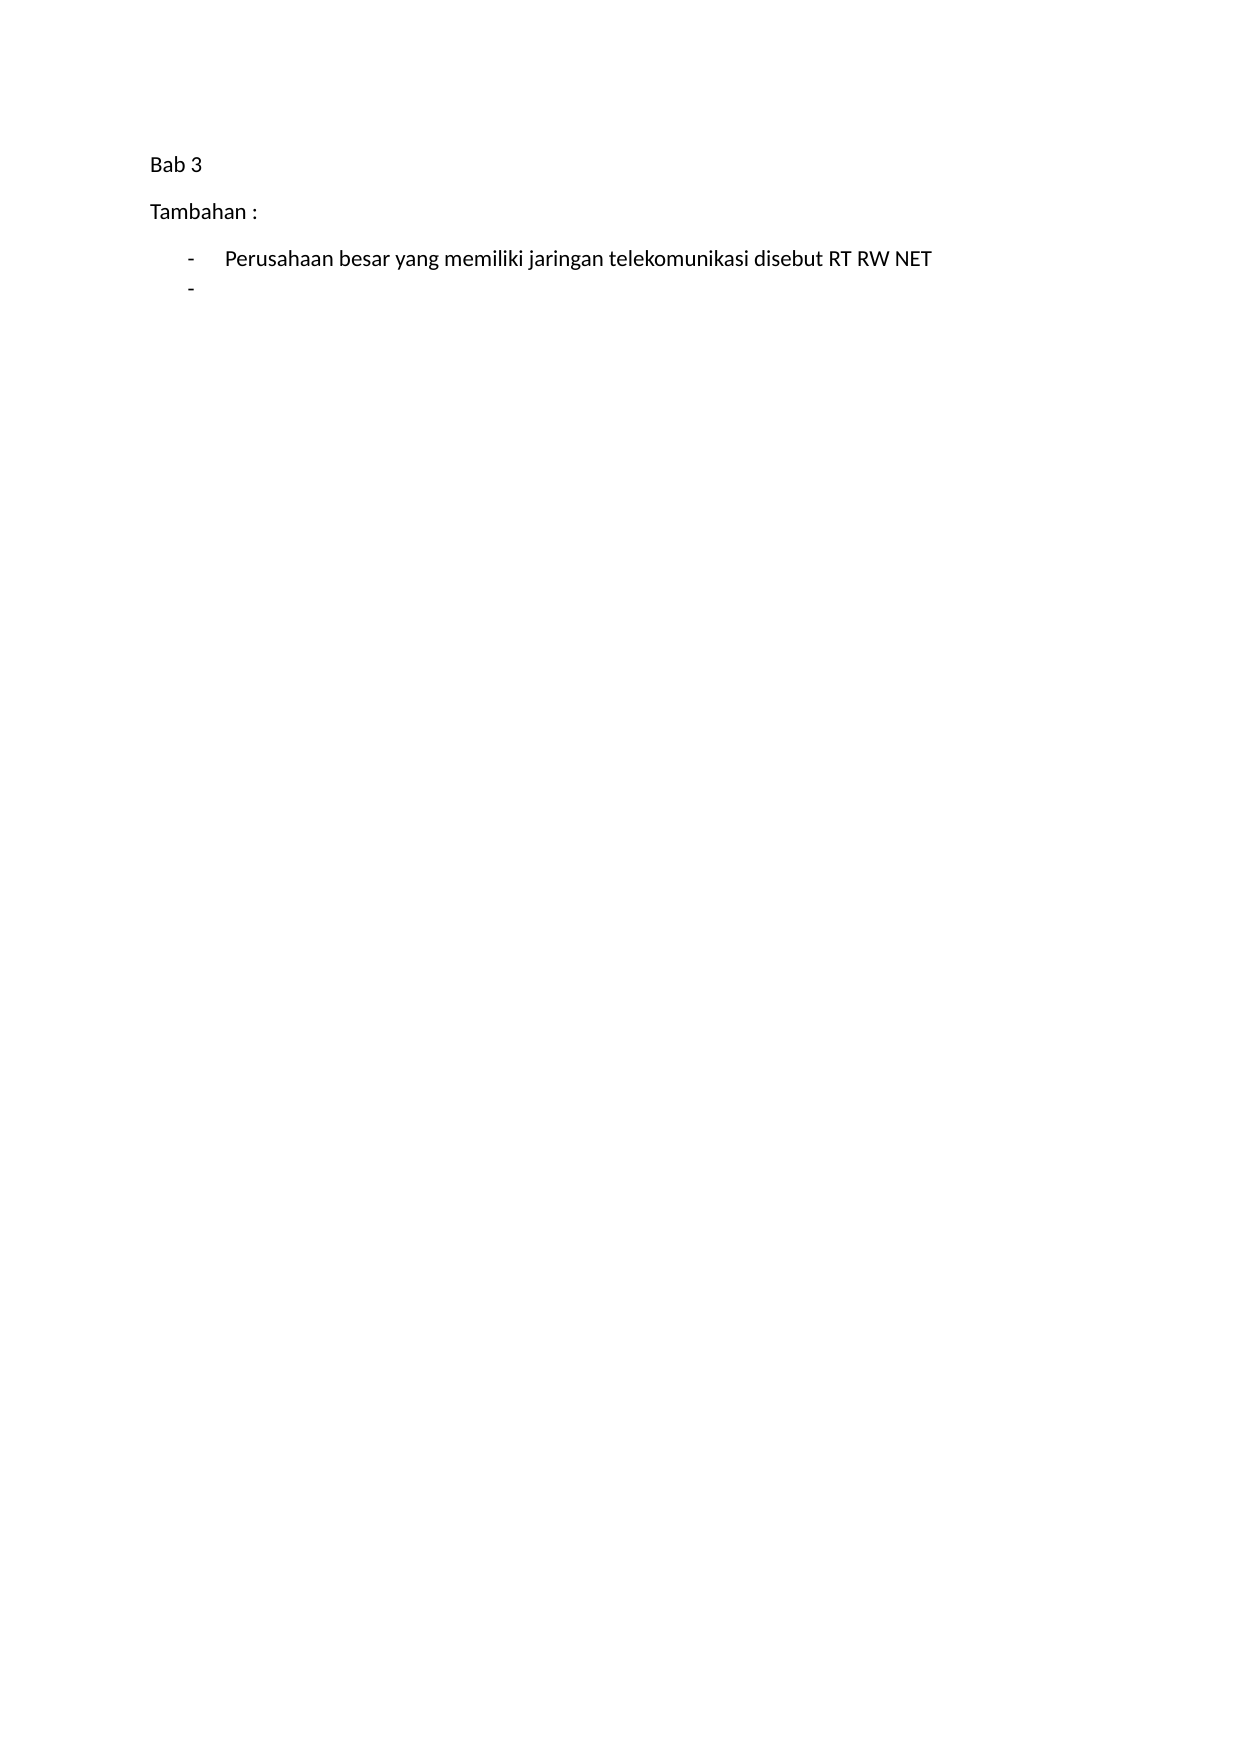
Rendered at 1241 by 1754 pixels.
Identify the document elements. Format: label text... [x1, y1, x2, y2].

text Tambahan : [150, 197, 1090, 225]
text Bab 3 [150, 150, 1090, 178]
list Perusahaan besar yang memiliki jaringan telekomunikasi disebut RT RW NET [187, 244, 1090, 272]
